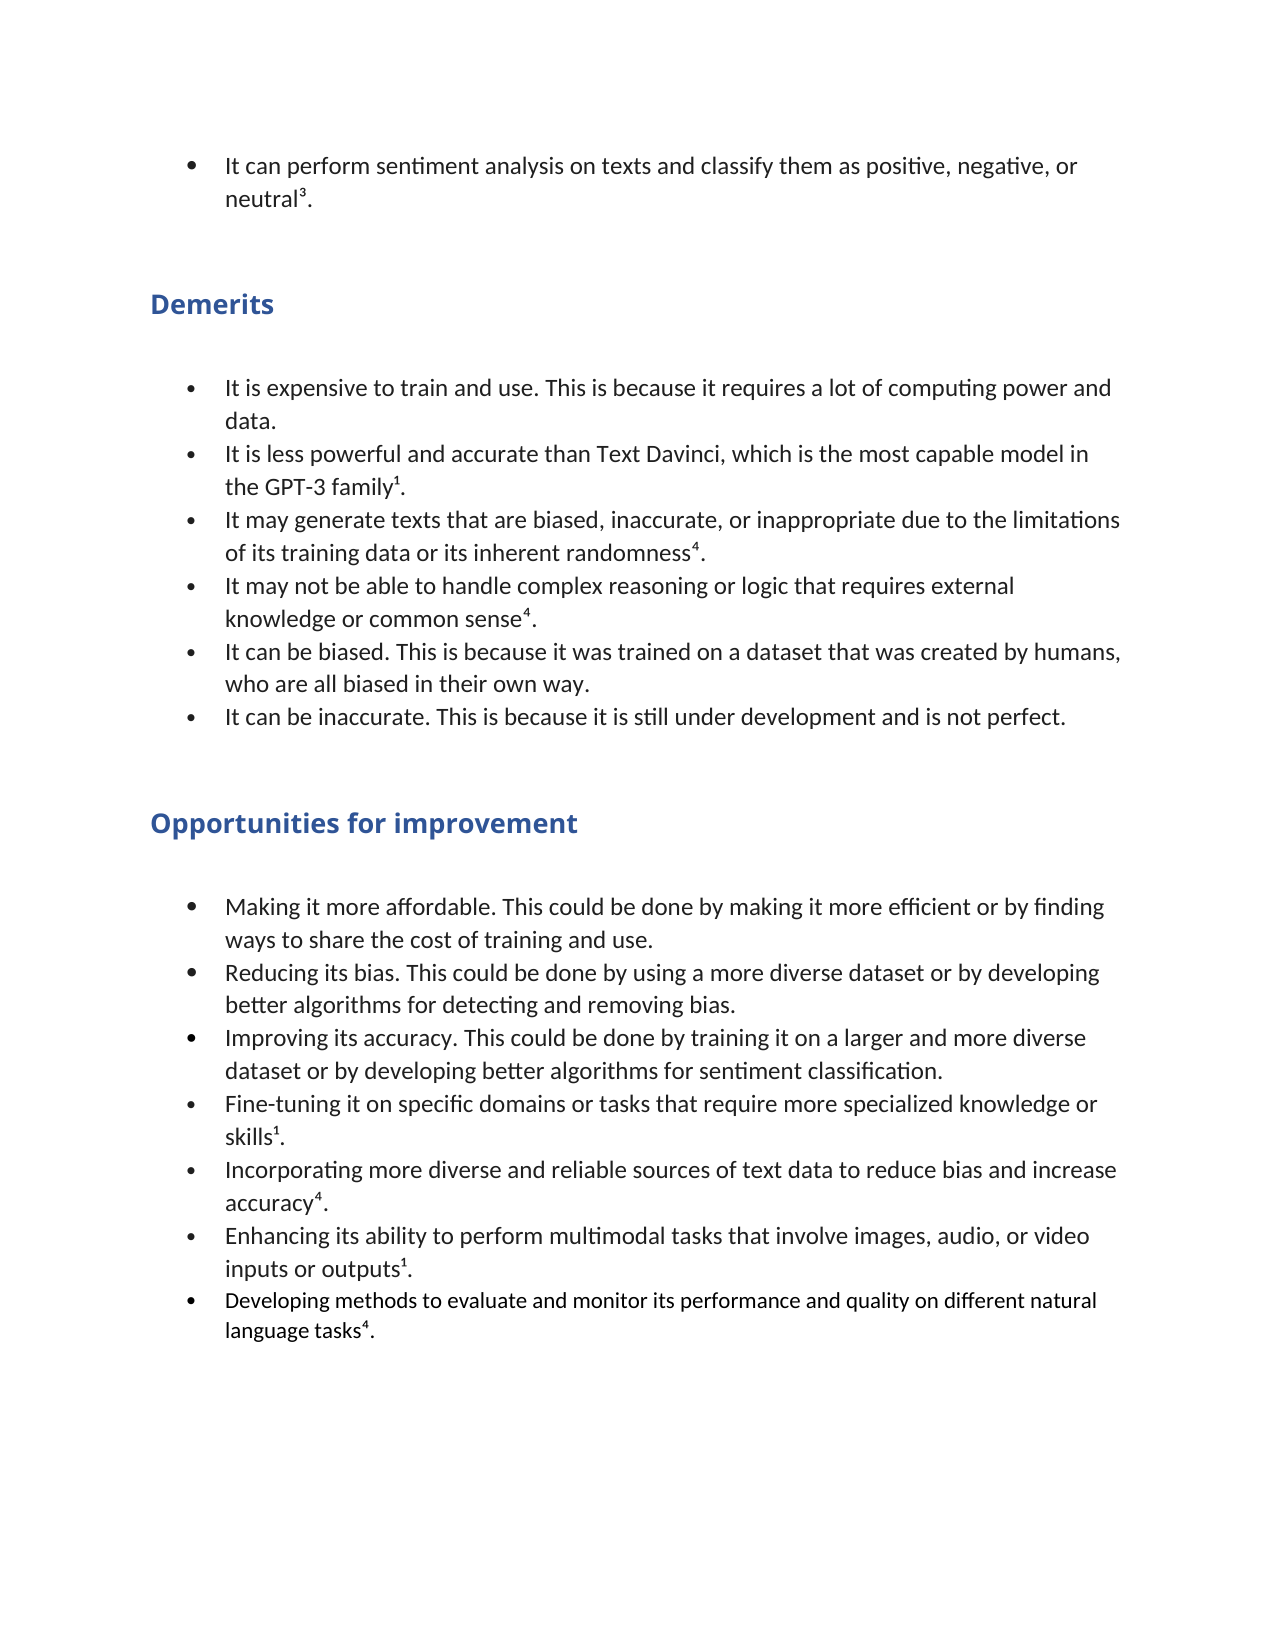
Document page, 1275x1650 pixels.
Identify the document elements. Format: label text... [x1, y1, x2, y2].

list It is less powerful and accurate than Text Davinci, which is the most capable model in the GPT-3 family¹. [187, 438, 1125, 502]
list It can perform sentiment analysis on texts and classify them as positive, negative, or neutral³. [187, 150, 1125, 213]
list It is expensive to train and use. This is because it requires a lot of computing power and data. [187, 372, 1125, 436]
subtitle Opportunities for improvement [150, 804, 1125, 841]
list It may generate texts that are biased, inaccurate, or inappropriate due to the limitations of its training data or its inherent randomness⁴. [187, 504, 1125, 567]
list Enhancing its ability to perform multimodal tasks that involve images, audio, or video inputs or outputs¹. [187, 1220, 1125, 1283]
list It may not be able to handle complex reasoning or logic that requires external knowledge or common sense⁴. [187, 570, 1125, 633]
list Incorporating more diverse and reliable sources of text data to reduce bias and increase accuracy⁴. [187, 1154, 1125, 1218]
list Improving its accuracy. This could be done by training it on a larger and more diverse dataset or by developing better algorithms for sentiment classification. [187, 1022, 1125, 1086]
list Developing methods to evaluate and monitor its performance and quality on different natural language tasks⁴. [187, 1286, 1125, 1344]
subtitle Demerits [150, 286, 1125, 322]
list Reducing its bias. This could be done by using a more diverse dataset or by developing better algorithms for detecting and removing bias. [187, 957, 1125, 1020]
list Making it more affordable. This could be done by making it more efficient or by finding ways to share the cost of training and use. [187, 891, 1125, 954]
list Fine-tuning it on specific domains or tasks that require more specialized knowledge or skills¹. [187, 1088, 1125, 1152]
list It can be inaccurate. This is because it is still under development and is not perfect. [187, 701, 1125, 732]
list It can be biased. This is because it was trained on a dataset that was created by humans, who are all biased in their own way. [187, 636, 1125, 699]
